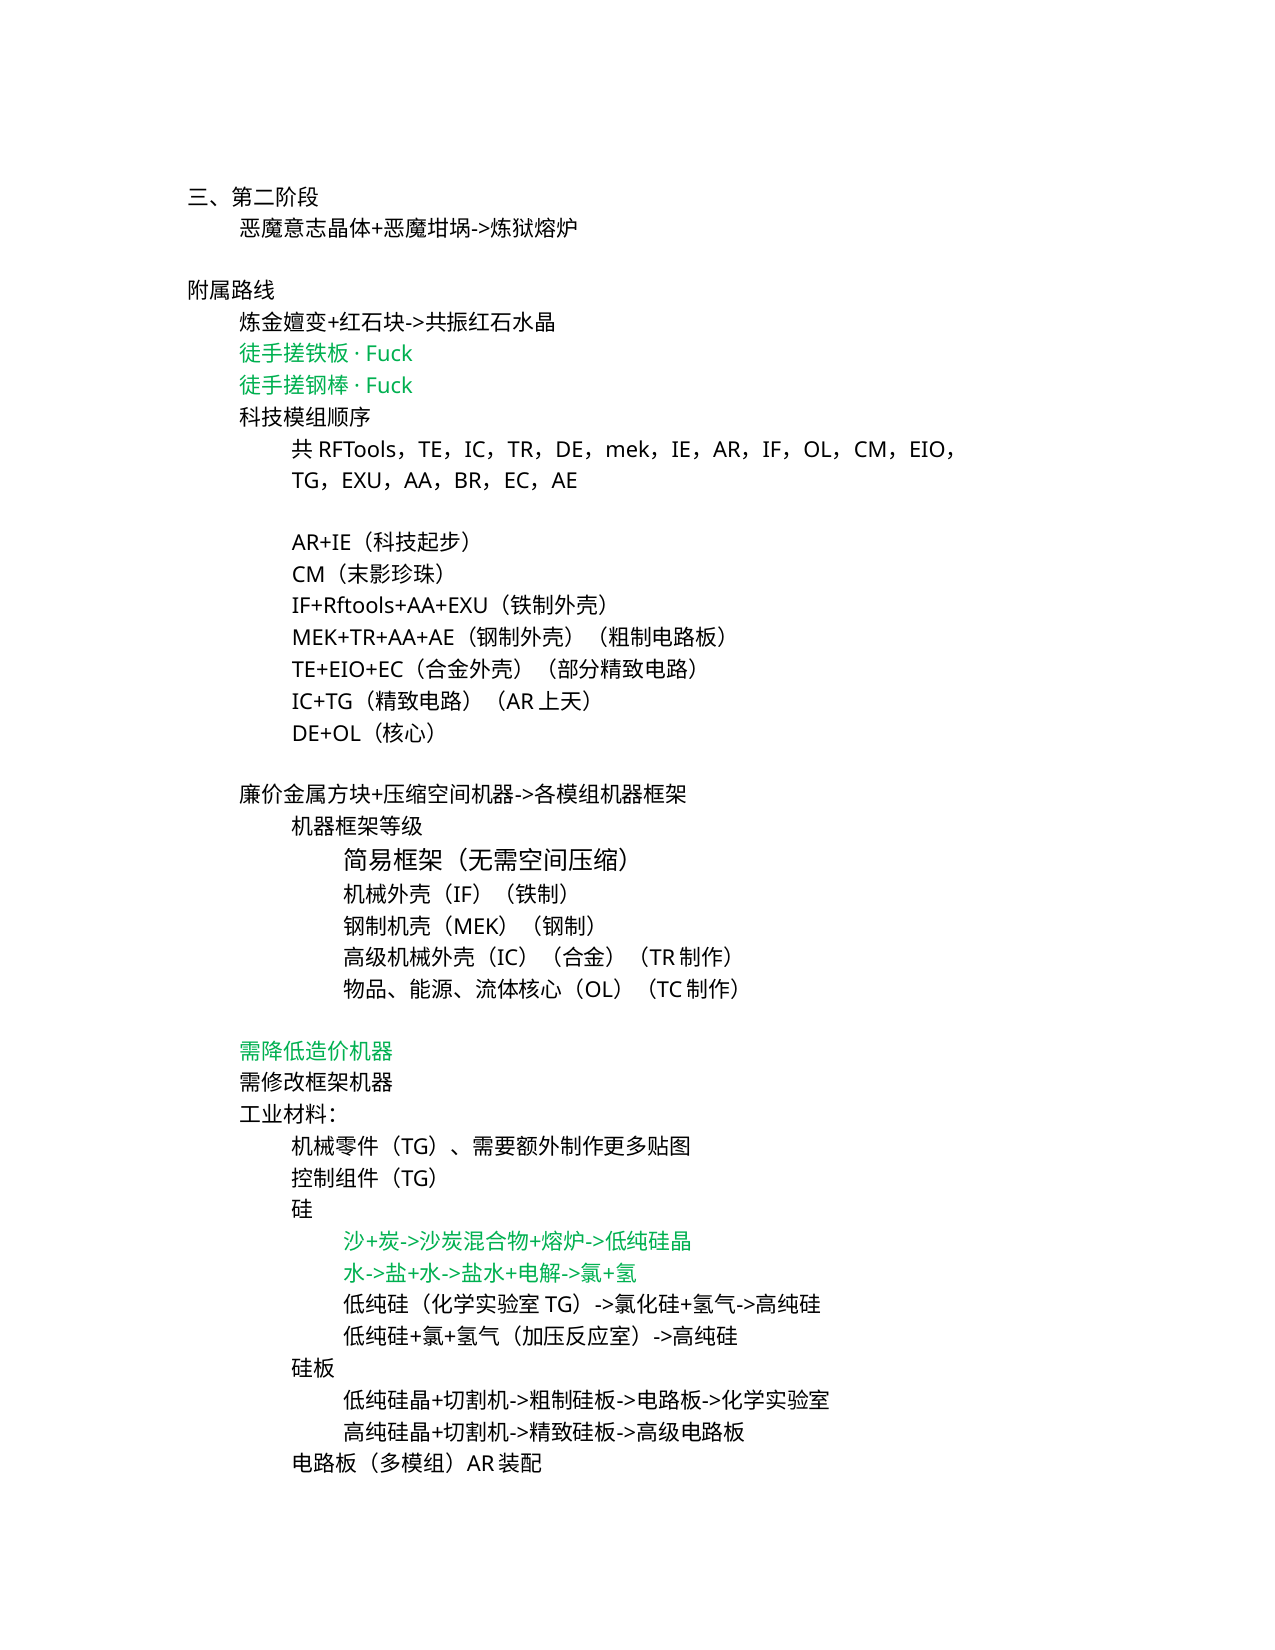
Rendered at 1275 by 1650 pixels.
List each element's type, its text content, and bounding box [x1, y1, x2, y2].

text 需降低造价机器 [187, 1034, 1087, 1065]
text 机械外壳（IF）（铁制） [292, 877, 1087, 909]
text TE+EIO+EC（合金外壳）（部分精致电路） [239, 652, 1087, 684]
text 徒手搓铁板 · Fuck [187, 336, 1087, 368]
text 物品、能源、流体核心（OL）（TC制作） [292, 972, 1087, 1004]
text 低纯硅（化学实验室TG）->氯化硅+氢气->高纯硅 [292, 1287, 1087, 1319]
text 钢制机壳（MEK）（钢制） [292, 909, 1087, 940]
text 沙+炭->沙炭混合物+熔炉->低纯硅晶 [292, 1224, 1087, 1256]
text 硅板 [239, 1351, 1087, 1383]
text 硅 [239, 1192, 1087, 1224]
text IC+TG（精致电路）（AR上天） [239, 684, 1087, 716]
text 三、第二阶段 [187, 180, 1087, 211]
text IF+Rftools+AA+EXU（铁制外壳） [239, 588, 1087, 620]
text CM（末影珍珠） [239, 557, 1087, 588]
text 共RFTools，TE，IC，TR，DE，mek，IE，AR，IF，OL，CM，EIO， [239, 432, 1087, 463]
text 需修改框架机器 [187, 1065, 1087, 1097]
text MEK+TR+AA+AE（钢制外壳）（粗制电路板） [239, 620, 1087, 652]
text 控制组件（TG） [239, 1161, 1087, 1192]
text 低纯硅晶+切割机->粗制硅板->电路板->化学实验室 高纯硅晶+切割机->精致硅板->高级电路板 [292, 1383, 1087, 1446]
text 简易框架（无需空间压缩） [292, 841, 1087, 877]
text 廉价金属方块+压缩空间机器->各模组机器框架 [187, 777, 1087, 809]
text 炼金嬗变+红石块->共振红石水晶 [187, 305, 1087, 336]
text 机器框架等级 [239, 809, 1087, 841]
text 徒手搓钢棒 · Fuck [187, 368, 1087, 400]
text TG，EXU，AA，BR，EC，AE [239, 463, 1087, 495]
text 科技模组顺序 [187, 400, 1087, 432]
text 水->盐+水->盐水+电解->氯+氢 [292, 1256, 1087, 1287]
text 工业材料： [187, 1097, 1087, 1129]
text 附属路线 [187, 273, 1087, 305]
text 低纯硅+氯+氢气（加压反应室）->高纯硅 [292, 1319, 1087, 1351]
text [239, 1446, 1087, 1478]
text DE+OL（核心） [239, 716, 1087, 747]
text AR+IE（科技起步） [239, 525, 1087, 557]
text 机械零件（TG）、需要额外制作更多贴图 [239, 1129, 1087, 1161]
text 高级机械外壳（IC）（合金）（TR制作） [292, 940, 1087, 972]
text 恶魔意志晶体+恶魔坩埚->炼狱熔炉 [187, 211, 1087, 243]
